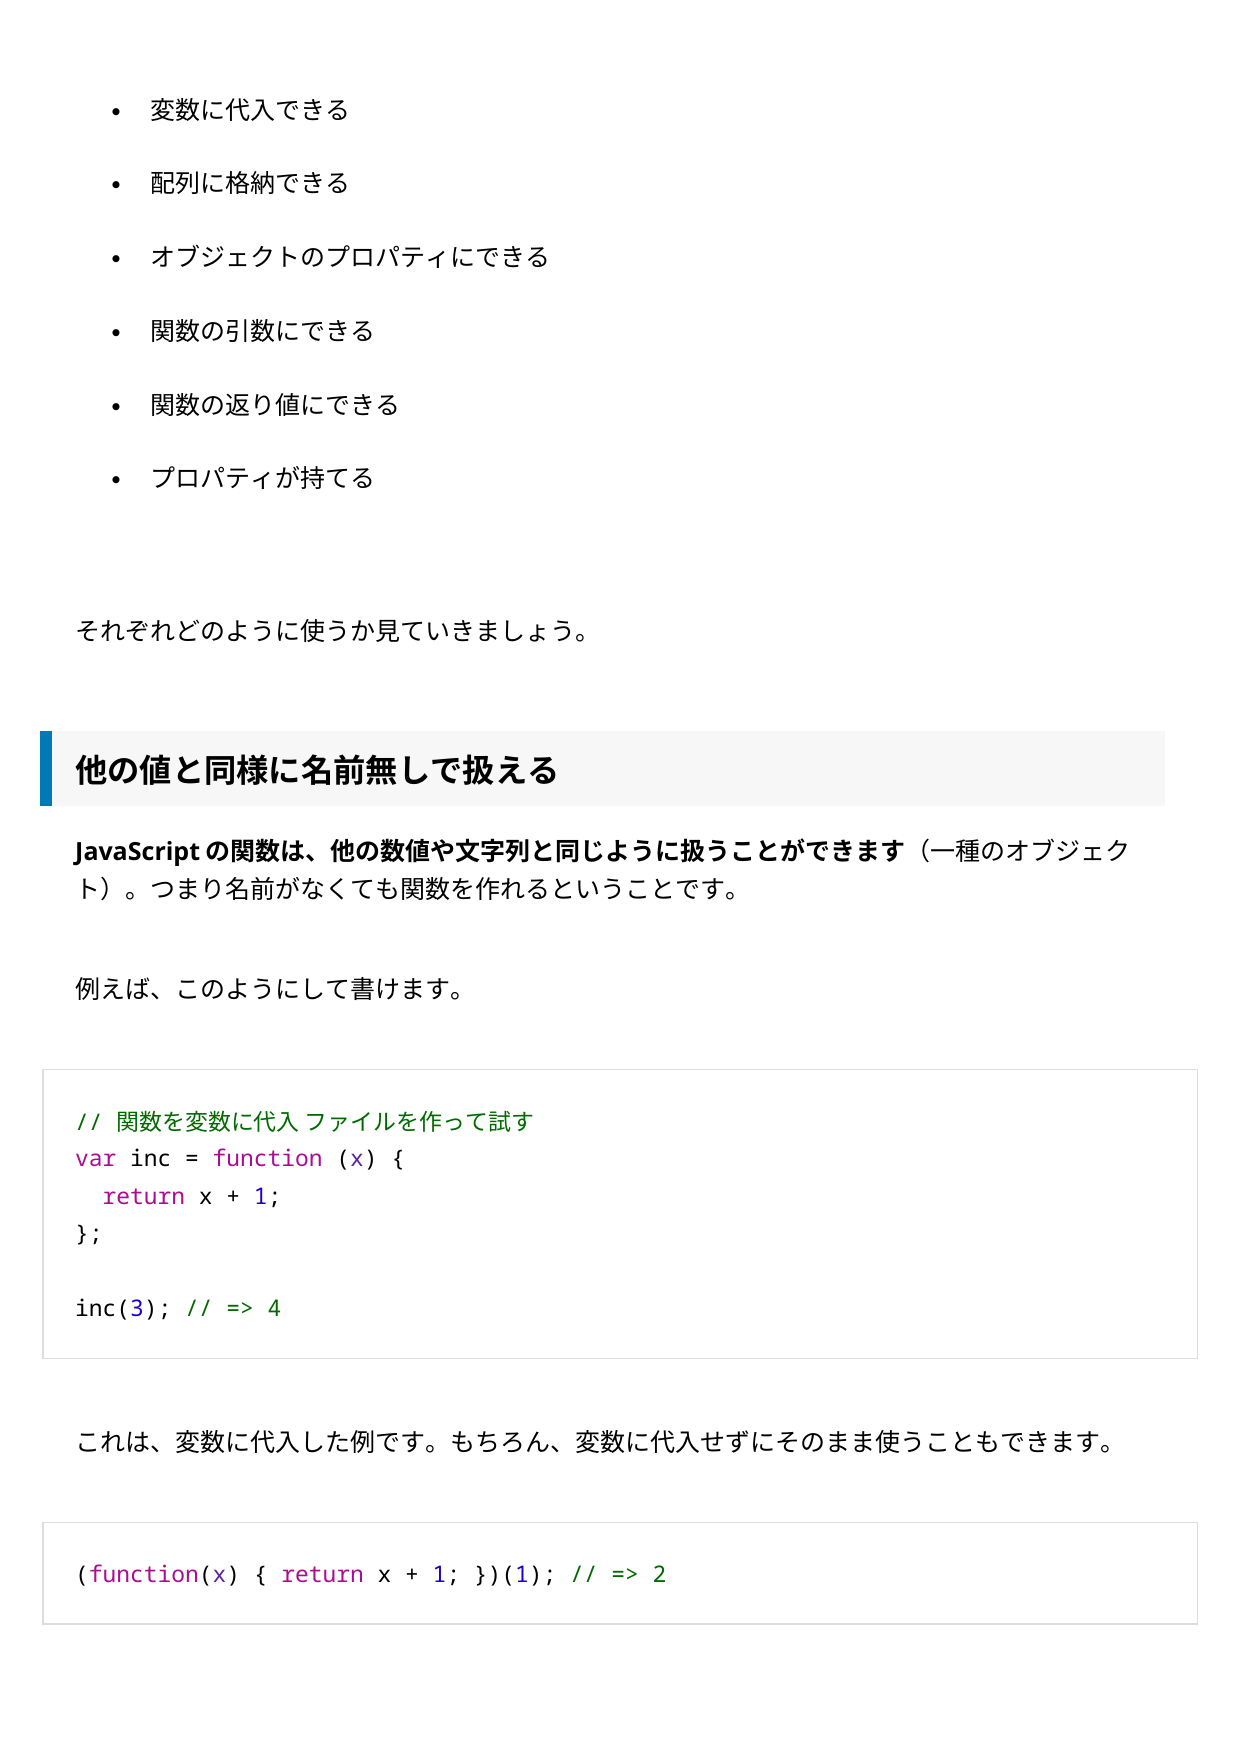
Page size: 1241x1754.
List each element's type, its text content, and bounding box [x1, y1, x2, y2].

text JavaScriptの関数は、他の数値や文字列と同じように扱うことができます（一種のオブジェクト）。つまり名前がなくても関数を作れるということです。 [75, 831, 1165, 906]
list 関数の引数にできる [112, 311, 1165, 348]
list 配列に格納できる [112, 163, 1165, 201]
text }; [75, 1214, 1165, 1251]
list 関数の返り値にできる [112, 384, 1165, 422]
text これは、変数に代入した例です。もちろん、変数に代入せずにそのまま使うこともできます。 [75, 1422, 1165, 1459]
text inc(3); // => 4 [44, 1256, 1197, 1358]
text 例えば、このようにして書けます。 [75, 969, 1165, 1006]
text (function(x) { return x + 1; })(1); // => 2 [44, 1523, 1197, 1623]
text return x + 1; [75, 1176, 1165, 1214]
list 変数に代入できる [112, 89, 1165, 127]
text それぞれどのように使うか見ていきましょう。 [75, 611, 1165, 649]
text 他の値と同様に名前無しで扱える [52, 731, 1165, 806]
list オブジェクトのプロパティにできる [112, 237, 1165, 274]
text // 関数を変数に代入 ファイルを作って試す [44, 1070, 1197, 1139]
list プロパティが持てる [112, 458, 1165, 496]
text var inc = function (x) { [75, 1139, 1165, 1176]
